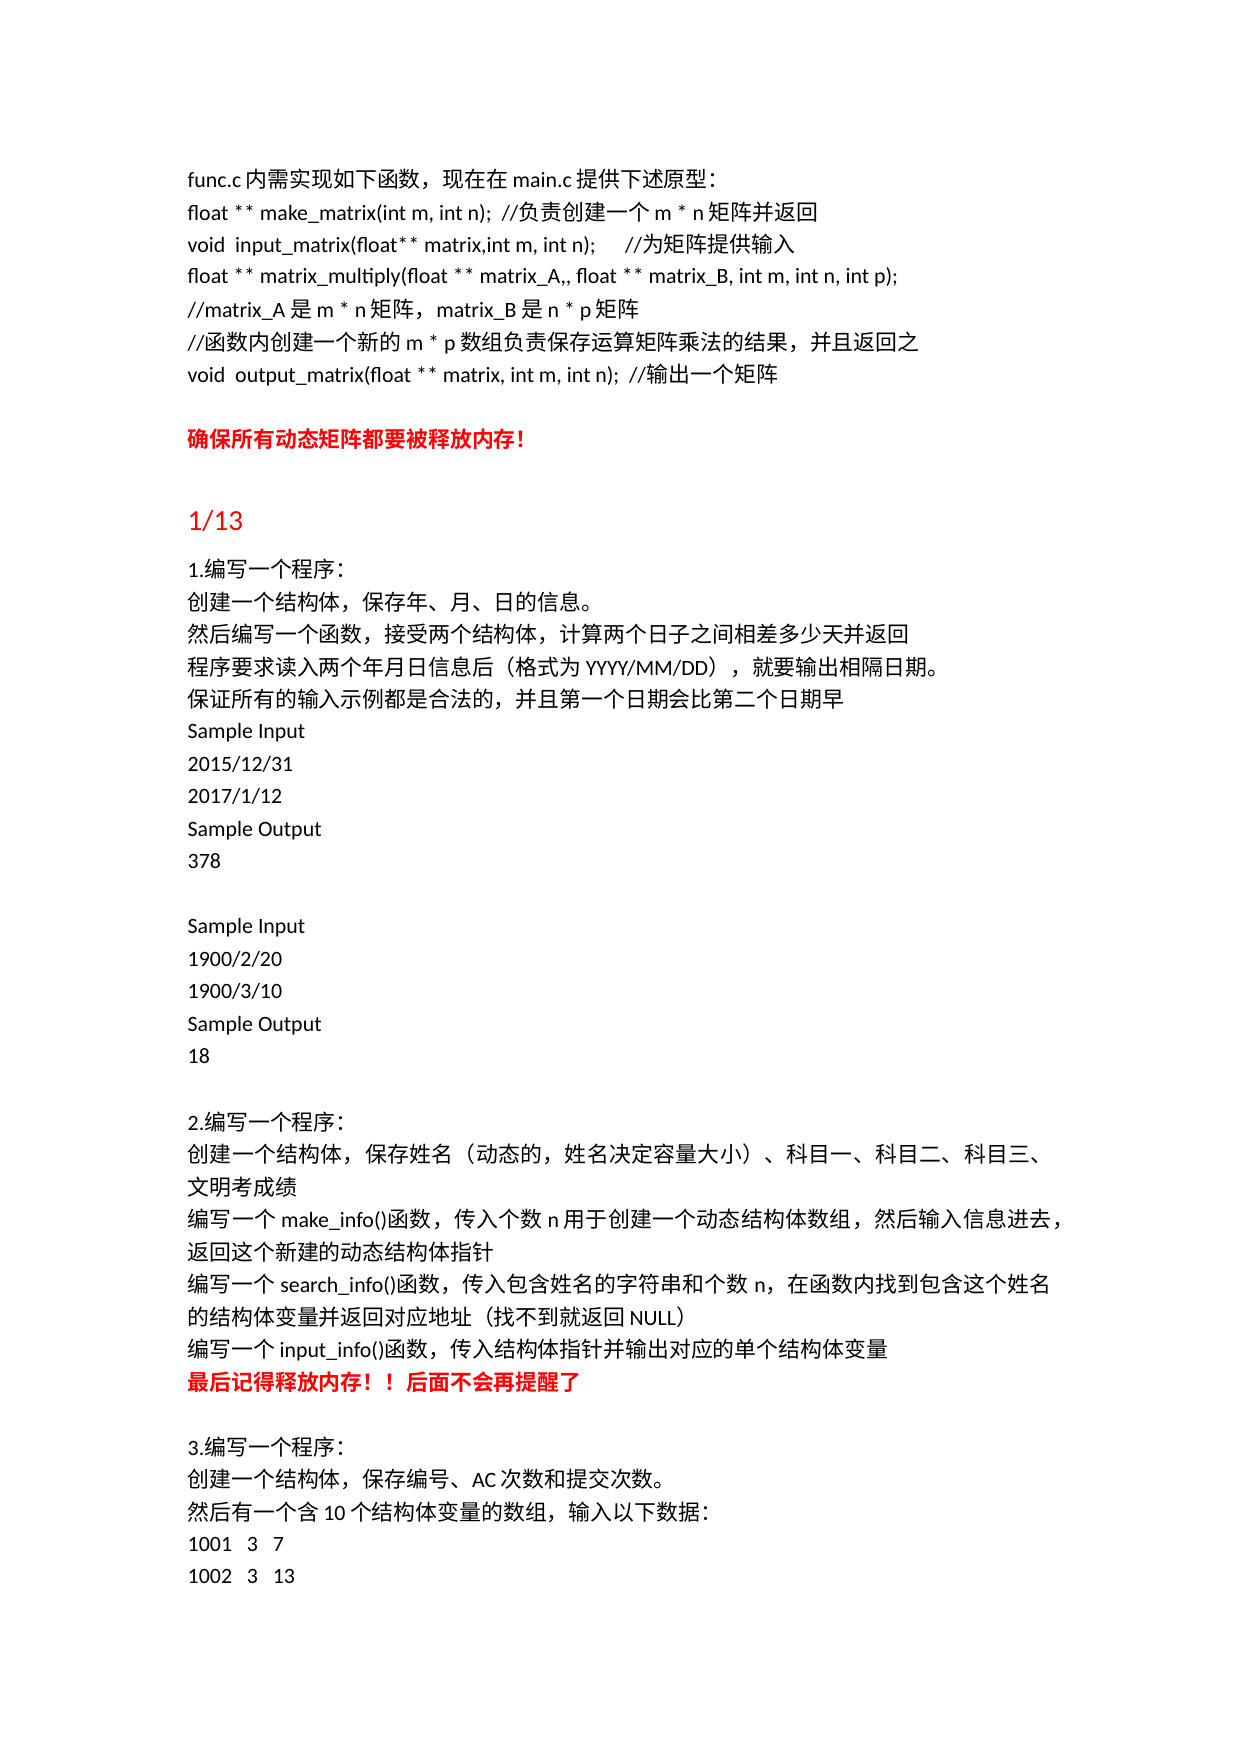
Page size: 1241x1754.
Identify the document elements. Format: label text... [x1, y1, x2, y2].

text //matrix_A 是m * n矩阵，matrix_B 是n * p矩阵 [187, 292, 1053, 324]
text 1900/2/20 [187, 942, 1053, 974]
text 然后有一个含10个结构体变量的数组，输入以下数据： [187, 1494, 1053, 1527]
text 编写一个search_info()函数，传入包含姓名的字符串和个数n，在函数内找到包含这个姓名的结构体变量并返回对应地址（找不到就返回NULL） [187, 1267, 1053, 1332]
text 1900/3/10 [187, 974, 1053, 1007]
text 创建一个结构体，保存姓名（动态的，姓名决定容量大小）、科目一、科目二、科目三、文明考成绩 [187, 1137, 1053, 1202]
text 然后编写一个函数，接受两个结构体，计算两个日子之间相差多少天并返回 [187, 617, 1053, 649]
text //函数内创建一个新的m * p数组负责保存运算矩阵乘法的结果，并且返回之 [187, 324, 1053, 357]
text 编写一个make_info()函数，传入个数n用于创建一个动态结构体数组，然后输入信息进去，返回这个新建的动态结构体指针 [187, 1202, 1053, 1267]
text 确保所有动态矩阵都要被释放内存！ [187, 422, 1053, 454]
text 1/13 [187, 487, 1053, 552]
text func.c内需实现如下函数，现在在main.c提供下述原型： [187, 162, 1053, 194]
text void input_matrix(float** matrix,int m, int n); //为矩阵提供输入 [187, 227, 1053, 259]
text 1.编写一个程序： [187, 552, 1053, 584]
text Sample Input [187, 909, 1053, 942]
text 创建一个结构体，保存年、月、日的信息。 [187, 584, 1053, 617]
text 18 [187, 1039, 1053, 1072]
text 最后记得释放内存！！后面不会再提醒了 [187, 1364, 1053, 1397]
text 378 [187, 844, 1053, 877]
text 2017/1/12 [187, 779, 1053, 812]
text 1002 3 13 [187, 1559, 1053, 1592]
text Sample Input [187, 714, 1053, 747]
text 1001 3 7 [187, 1527, 1053, 1559]
text 编写一个input_info()函数，传入结构体指针并输出对应的单个结构体变量 [187, 1332, 1053, 1364]
text void output_matrix(float ** matrix, int m, int n); //输出一个矩阵 [187, 357, 1053, 389]
text float ** make_matrix(int m, int n); //负责创建一个m * n矩阵并返回 [187, 194, 1053, 227]
text 3.编写一个程序： [187, 1429, 1053, 1462]
text Sample Output [187, 1007, 1053, 1039]
text 创建一个结构体，保存编号、AC次数和提交次数。 [187, 1462, 1053, 1494]
text 2015/12/31 [187, 747, 1053, 779]
text 2.编写一个程序： [187, 1104, 1053, 1137]
text 保证所有的输入示例都是合法的，并且第一个日期会比第二个日期早 [187, 682, 1053, 714]
text float ** matrix_multiply(float ** matrix_A,, float ** matrix_B, int m, int n, int p); [187, 259, 1053, 292]
text Sample Output [187, 812, 1053, 844]
text 程序要求读入两个年月日信息后（格式为YYYY/MM/DD），就要输出相隔日期。 [187, 649, 1053, 682]
